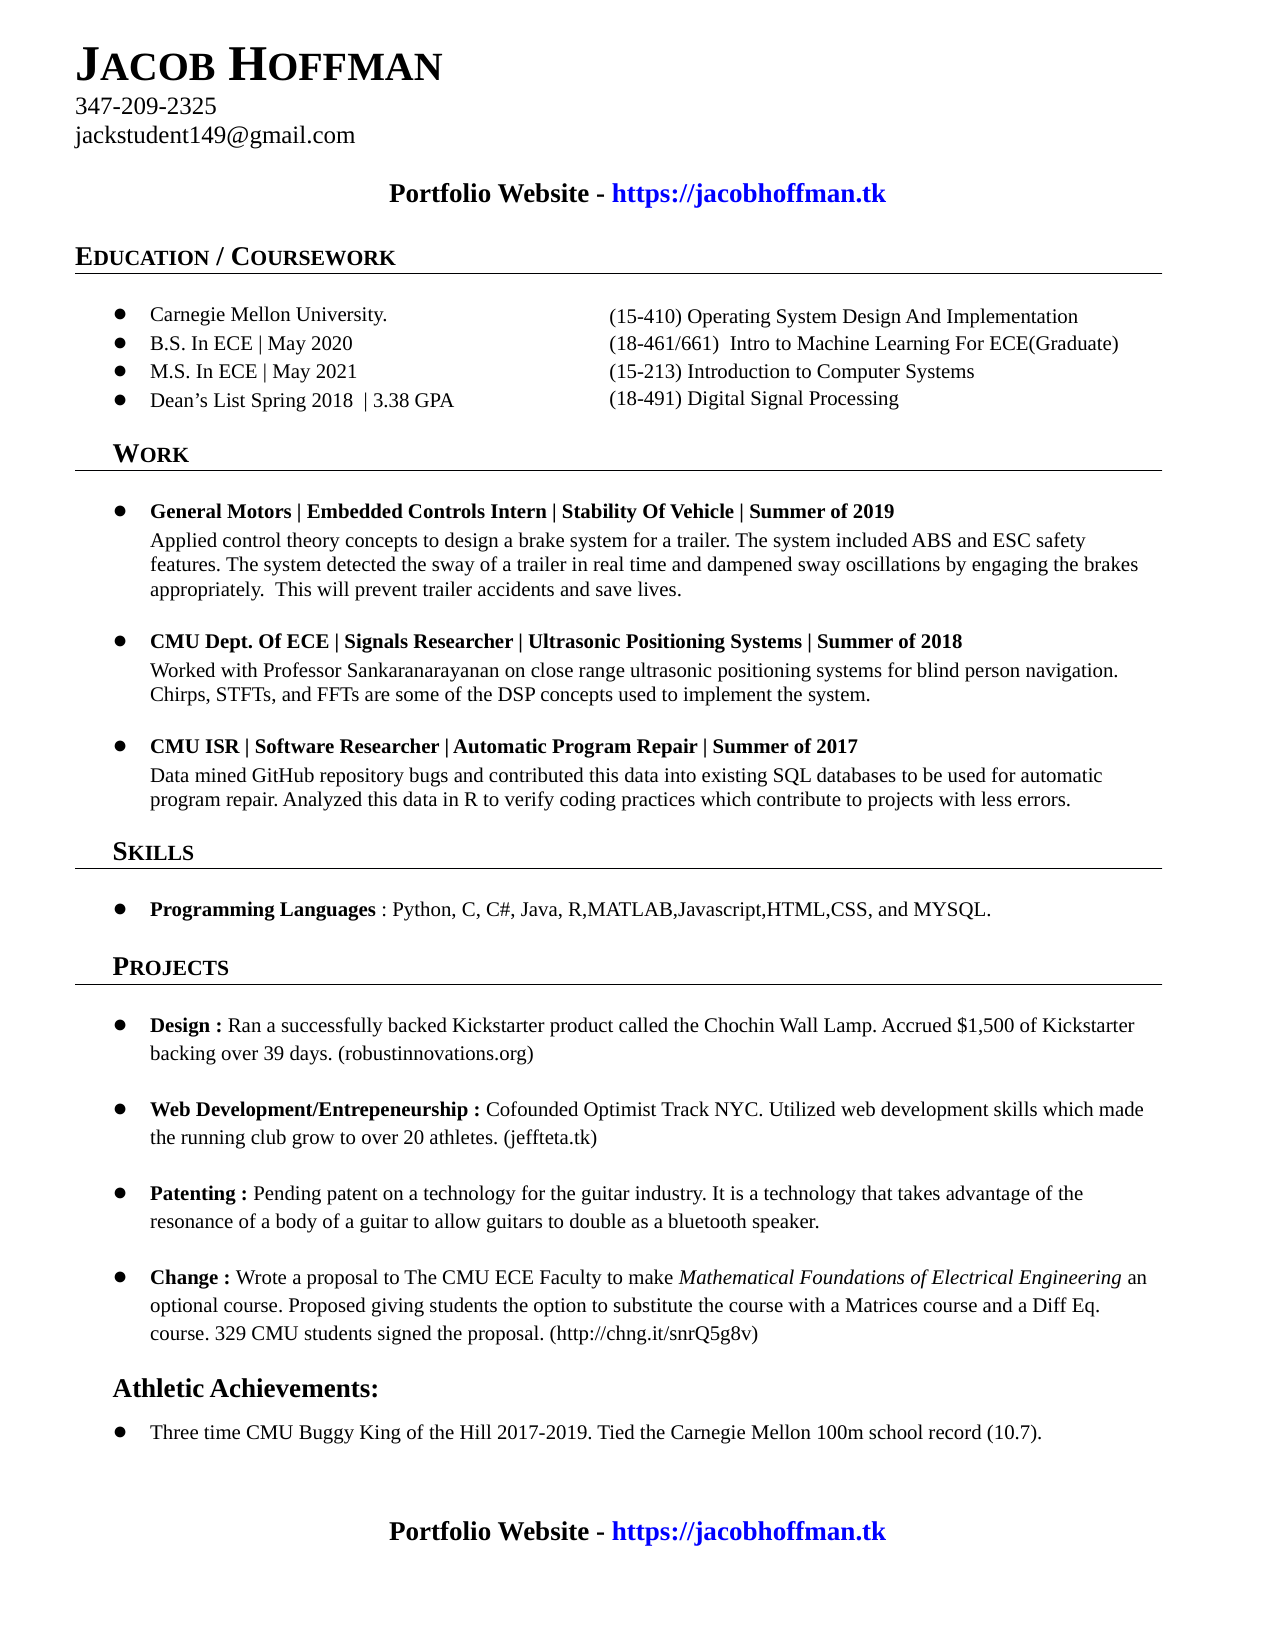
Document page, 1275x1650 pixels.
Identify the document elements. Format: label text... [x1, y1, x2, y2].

text Worked with Professor Sankaranarayanan on close range ultrasonic positioning systems for blind person navigation. Chirps, STFTs, and FFTs are some of the DSP concepts used to implement the system. [150, 658, 1162, 706]
list Carnegie Mellon University. [112, 298, 1162, 327]
list Design : Ran a successfully backed Kickstarter product called the Chochin Wall Lamp. Accrued $1,500 of Kickstarter backing over 39 days. (robustinnovations.org) [112, 1009, 1162, 1065]
list Change : Wrote a proposal to The CMU ECE Faculty to make Mathematical Foundations of Electrical Engineering an optional course. Proposed giving students the option to substitute the course with a Matrices course and a Diff Eq. course. 329 CMU students signed the proposal. (http://chng.it/snrQ5g8v) [112, 1261, 1162, 1344]
list Dean’s List Spring 2018 | 3.38 GPA [112, 384, 598, 413]
subtitle Work [75, 437, 1162, 470]
table_cell (15-213) Introduction to Computer Systems [598, 359, 1232, 386]
list CMU Dept. Of ECE | Signals Researcher | Ultrasonic Positioning Systems | Summer of 2018 [112, 624, 1162, 653]
list B.S. In ECE | May 2020 [112, 327, 598, 355]
text Applied control theory concepts to design a brake system for a trailer. The system included ABS and ESC safety features. The system detected the sway of a trailer in real time and dampened sway oscillations by engaging the brakes appropriately. This will prevent trailer accidents and save lives. [150, 528, 1162, 601]
text Athletic Achievements: [112, 1372, 1162, 1403]
list Patenting : Pending patent on a technology for the guitar industry. It is a technology that takes advantage of the resonance of a body of a guitar to allow guitars to double as a bluetooth speaker. [112, 1177, 1162, 1233]
list M.S. In ECE | May 2021 [112, 355, 598, 384]
list Programming Languages : Python, C, C#, Java, R,MATLAB,Javascript,HTML,CSS, and MYSQL. [112, 893, 1162, 922]
subtitle Education / Coursework [75, 239, 1162, 273]
table_header (15-410) Operating System Design And Implementation [598, 304, 1232, 331]
subtitle Projects [75, 950, 1162, 984]
table_cell (18-491) Digital Signal Processing [598, 386, 1232, 414]
list General Motors | Embedded Controls Intern | Stability Of Vehicle | Summer of 2019 [112, 495, 1162, 524]
list CMU ISR | Software Researcher | Automatic Program Repair | Summer of 2017 [112, 730, 1162, 758]
list Web Development/Entrepeneurship : Cofounded Optimist Track NYC. Utilized web development skills which made the running club grow to over 20 athletes. (jeffteta.tk) [112, 1093, 1162, 1149]
text Data mined GitHub repository bugs and contributed this data into existing SQL databases to be used for automatic program repair. Analyzed this data in R to verify coding practices which contribute to projects with less errors. [150, 763, 1162, 811]
table_cell (18-461/661) Intro to Machine Learning For ECE(Graduate) [598, 331, 1232, 359]
subtitle Skills [75, 835, 1162, 868]
list Three time CMU Buggy King of the Hill 2017-2019. Tied the Carnegie Mellon 100m school record (10.7). [112, 1416, 1162, 1444]
